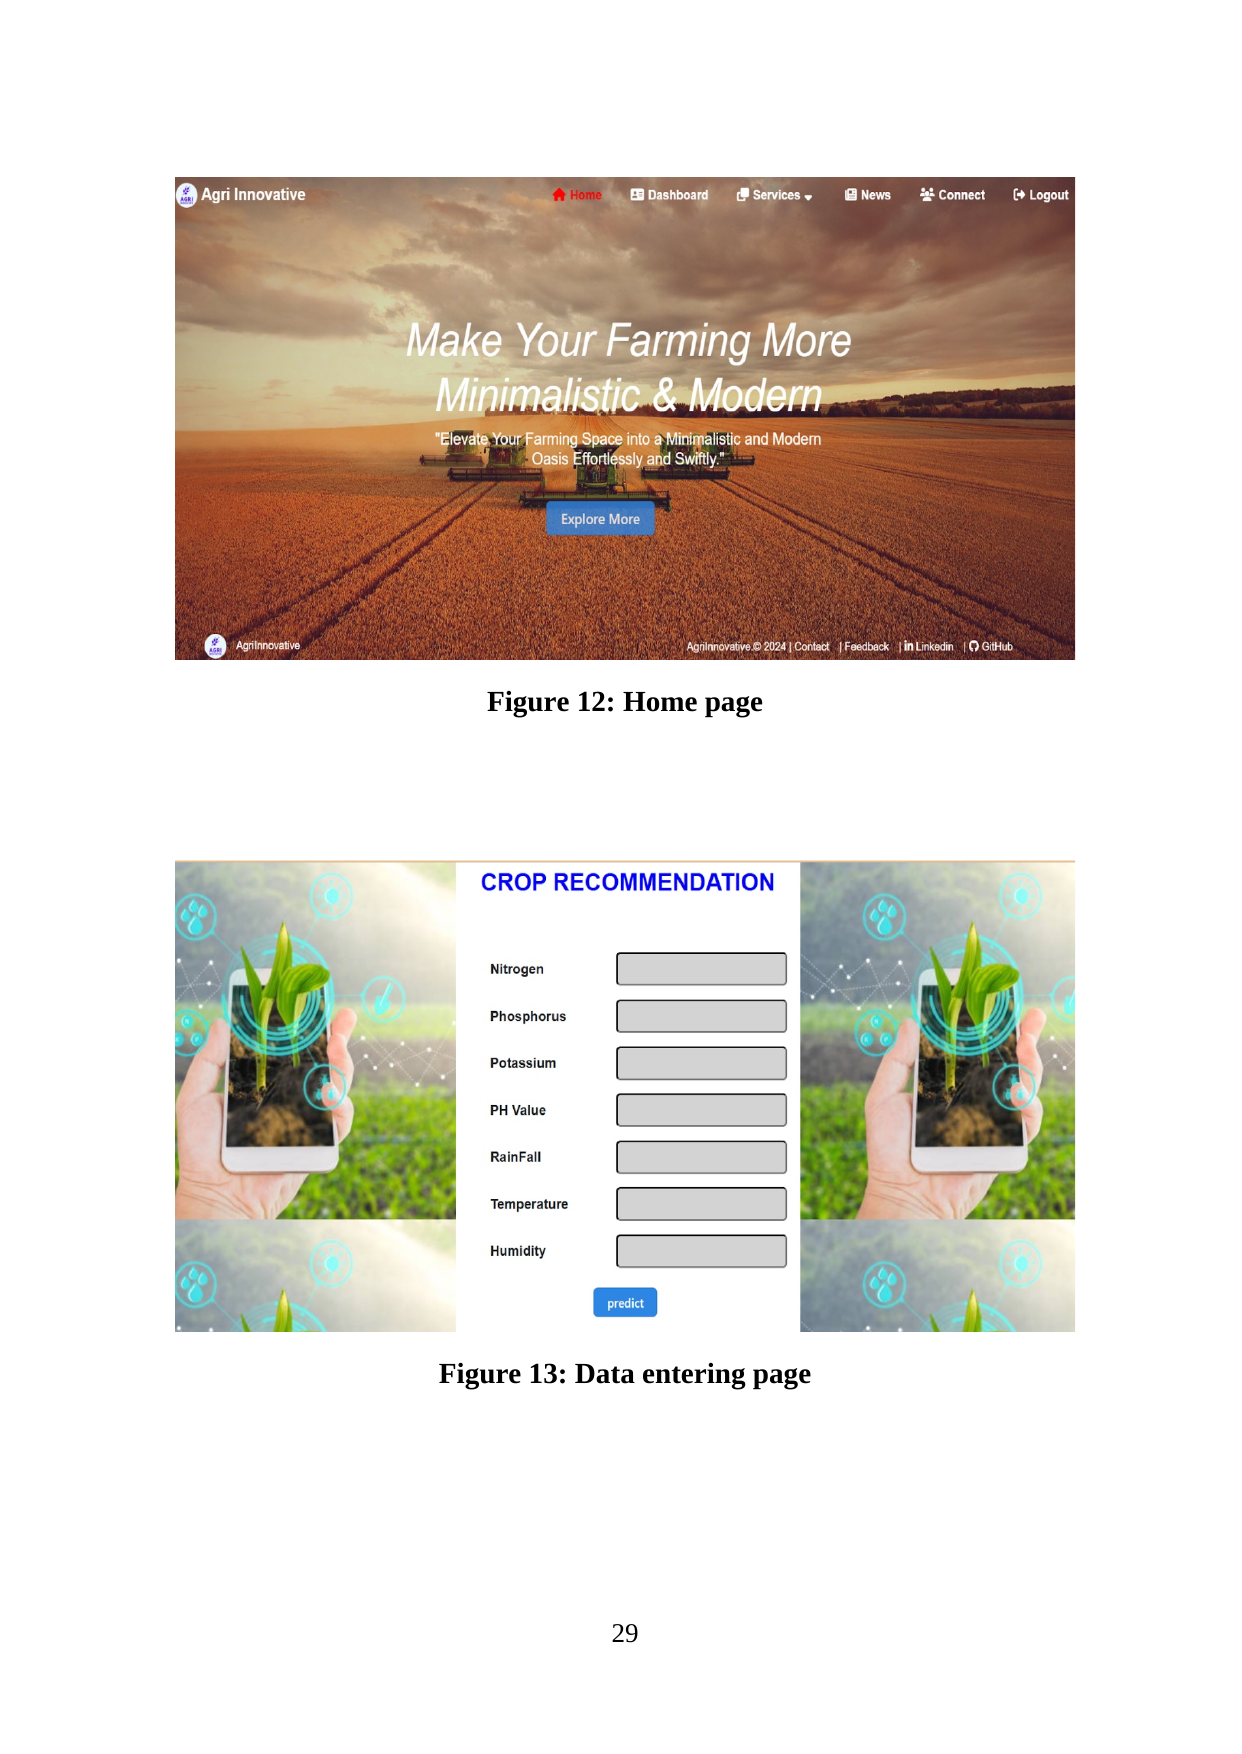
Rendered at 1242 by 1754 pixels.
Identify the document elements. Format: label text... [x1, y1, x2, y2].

picture [175, 860, 1075, 1332]
text Figure 13: Data entering page [175, 1356, 1075, 1414]
text Figure 12: Home page [175, 684, 1075, 718]
picture [175, 177, 1075, 660]
